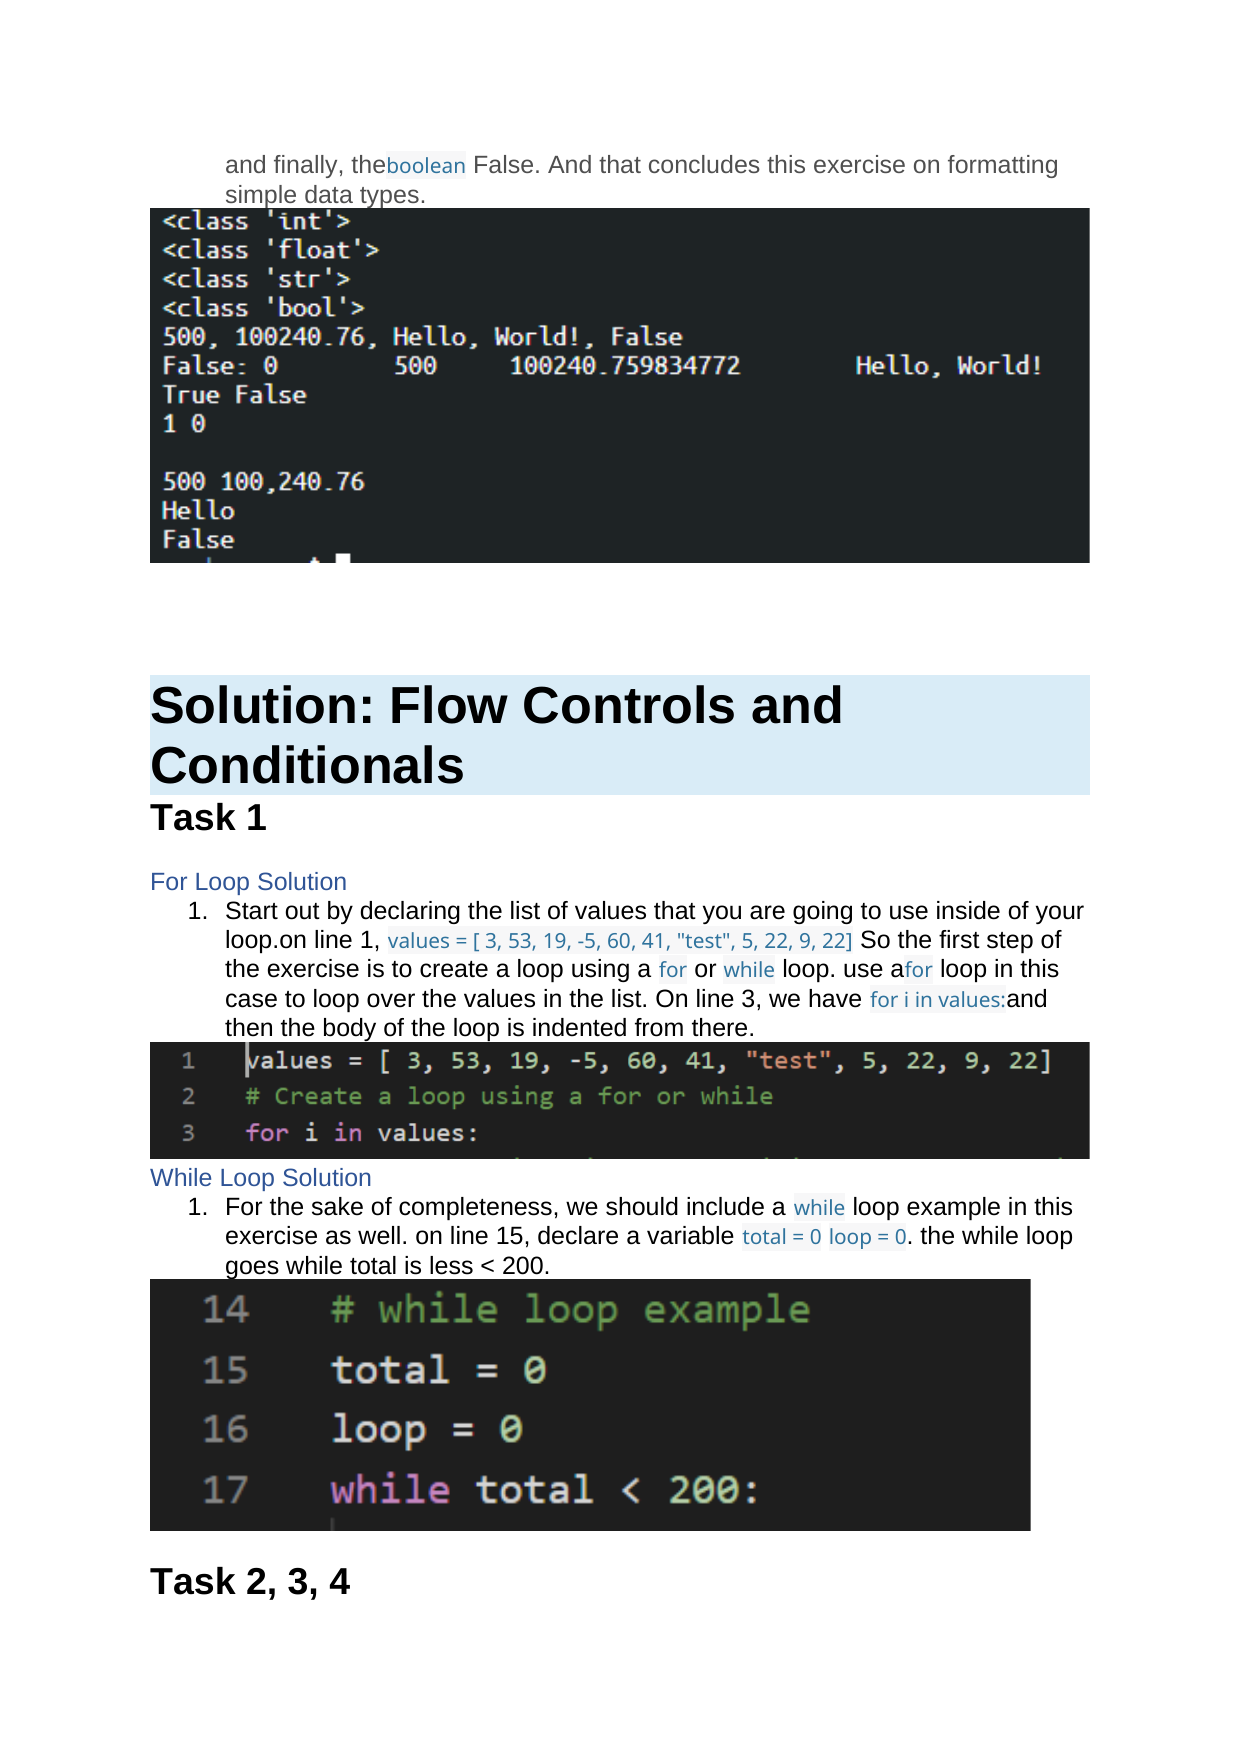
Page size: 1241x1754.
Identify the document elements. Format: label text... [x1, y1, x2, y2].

picture [150, 1279, 1031, 1531]
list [187, 150, 1090, 208]
list Start out by declaring the list of values that you are going to use inside of your loop.on line 1, values = [ 3, 53, 19, -5, 60, 41, "test", 5, 22, 9, 22] So the first step of the exercise is to create a loop using a for or while loop. use afor loop in this case to loop over the values in the list. On line 3, we have for i in values:and then the body of the loop is indented from there. [187, 896, 1090, 1042]
subtitle Solution: Flow Controls and Conditionals [150, 675, 1090, 795]
subtitle Task 2, 3, 4 [150, 1559, 1090, 1602]
subtitle Task 1 [150, 795, 1090, 838]
subtitle While Loop Solution [150, 1163, 1090, 1192]
picture [150, 1042, 1090, 1159]
list For the sake of completeness, we should include a while loop example in this exercise as well. on line 15, declare a variable total = 0 loop = 0. the while loop goes while total is less < 200. [187, 1192, 1090, 1280]
picture [150, 208, 1090, 563]
subtitle For Loop Solution [150, 867, 1090, 896]
